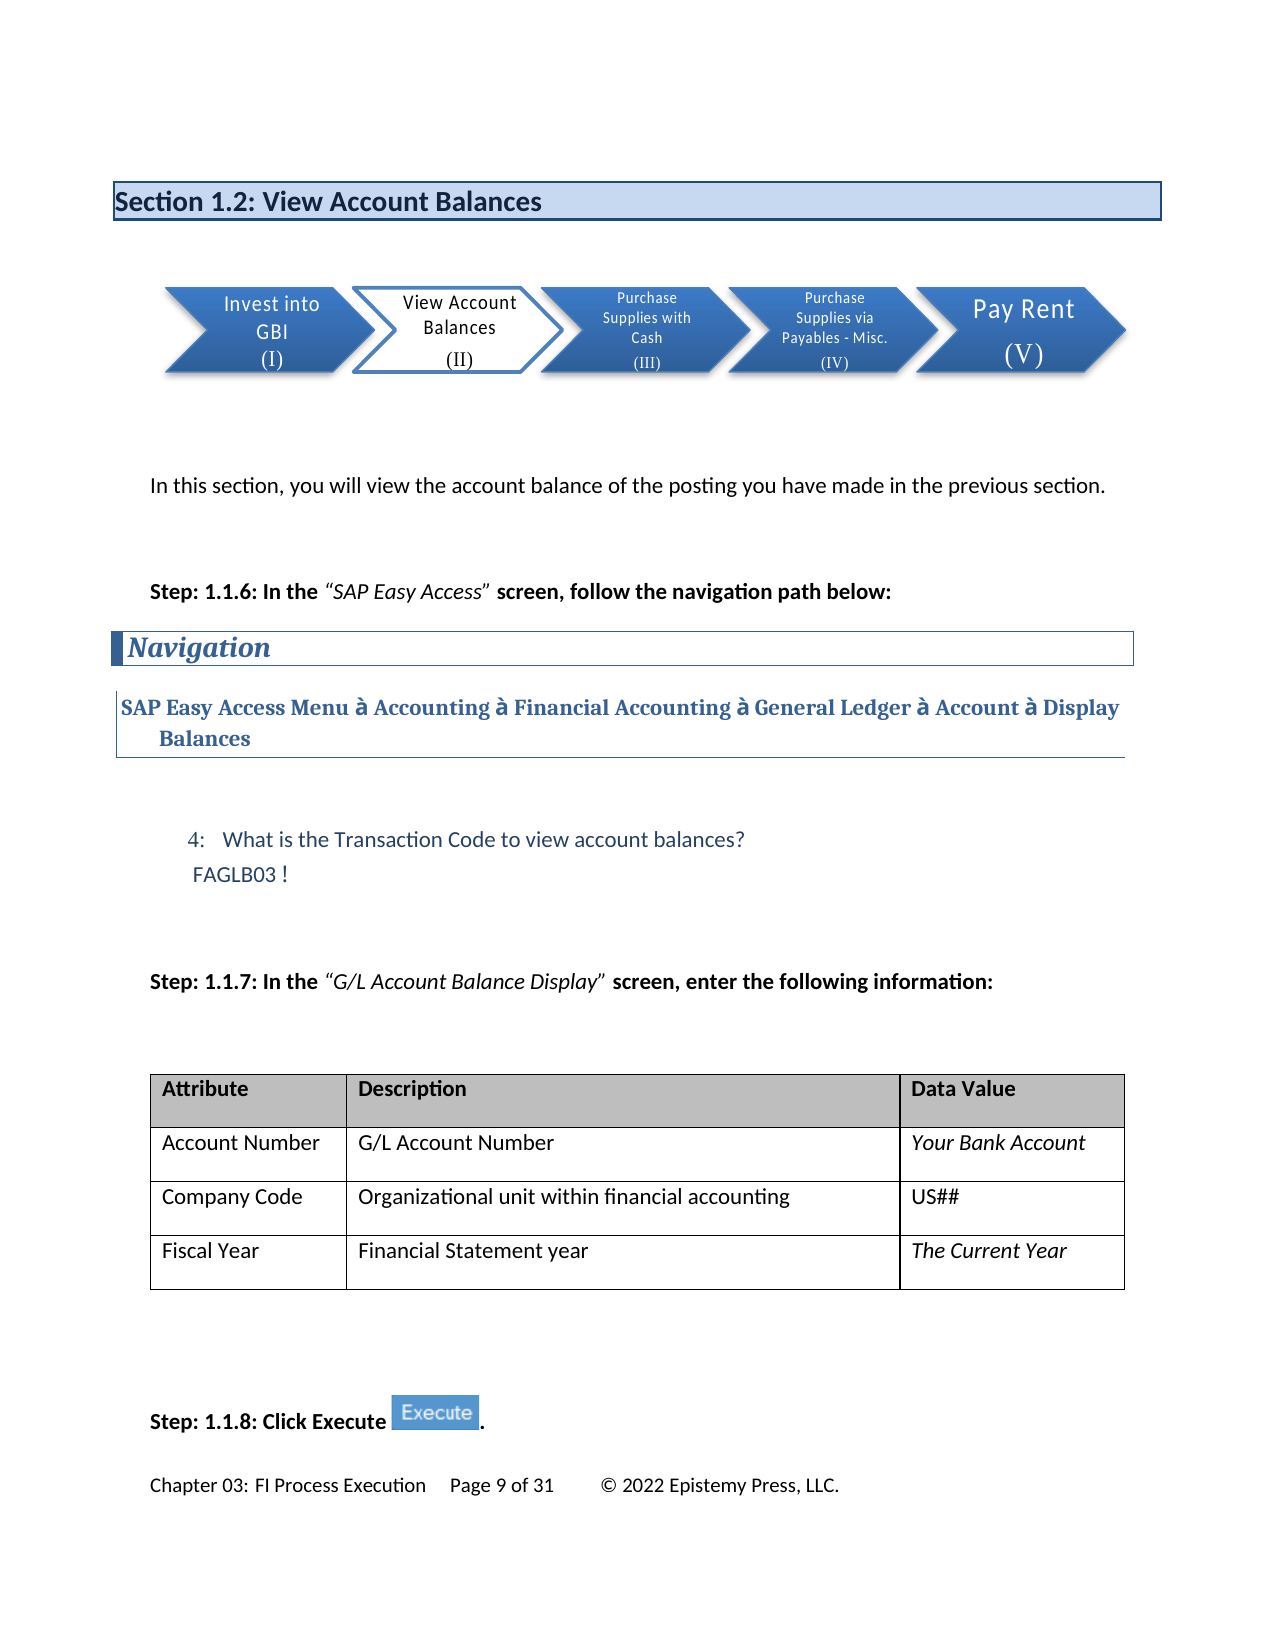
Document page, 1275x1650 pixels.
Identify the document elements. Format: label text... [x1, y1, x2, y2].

text SAP Easy Access Menu à Accounting à Financial Accounting à General Ledger à Account à Display Balances [117, 691, 1125, 757]
table_cell G/L Account Number [347, 1128, 899, 1181]
text In the “G/L Account Balance Display” screen, enter the following information: [150, 967, 1125, 995]
table_cell US## [901, 1182, 1124, 1235]
table_header Attribute [151, 1075, 346, 1127]
table_header Data Value [901, 1075, 1124, 1127]
table_cell Company Code [151, 1182, 346, 1235]
text Navigation [123, 632, 1133, 665]
text Click Execute . [150, 1396, 1125, 1435]
text In the “SAP Easy Access” screen, follow the navigation path below: [150, 577, 1125, 606]
table_cell Financial Statement year [347, 1236, 899, 1288]
text What is the Transaction Code to view account balances? FAGLB03 ! [187, 825, 1125, 889]
picture [391, 1395, 480, 1430]
text View Account Balances [115, 183, 1160, 218]
table_cell Organizational unit within financial accounting [347, 1182, 899, 1235]
table_cell The Current Year [901, 1236, 1124, 1288]
table_cell Account Number [151, 1128, 346, 1181]
text In this section, you will view the account balance of the posting you have made in the previous section. [150, 471, 1125, 499]
table_header Description [347, 1075, 899, 1127]
table_cell Fiscal Year [151, 1236, 346, 1288]
table_cell Your Bank Account [901, 1128, 1124, 1181]
